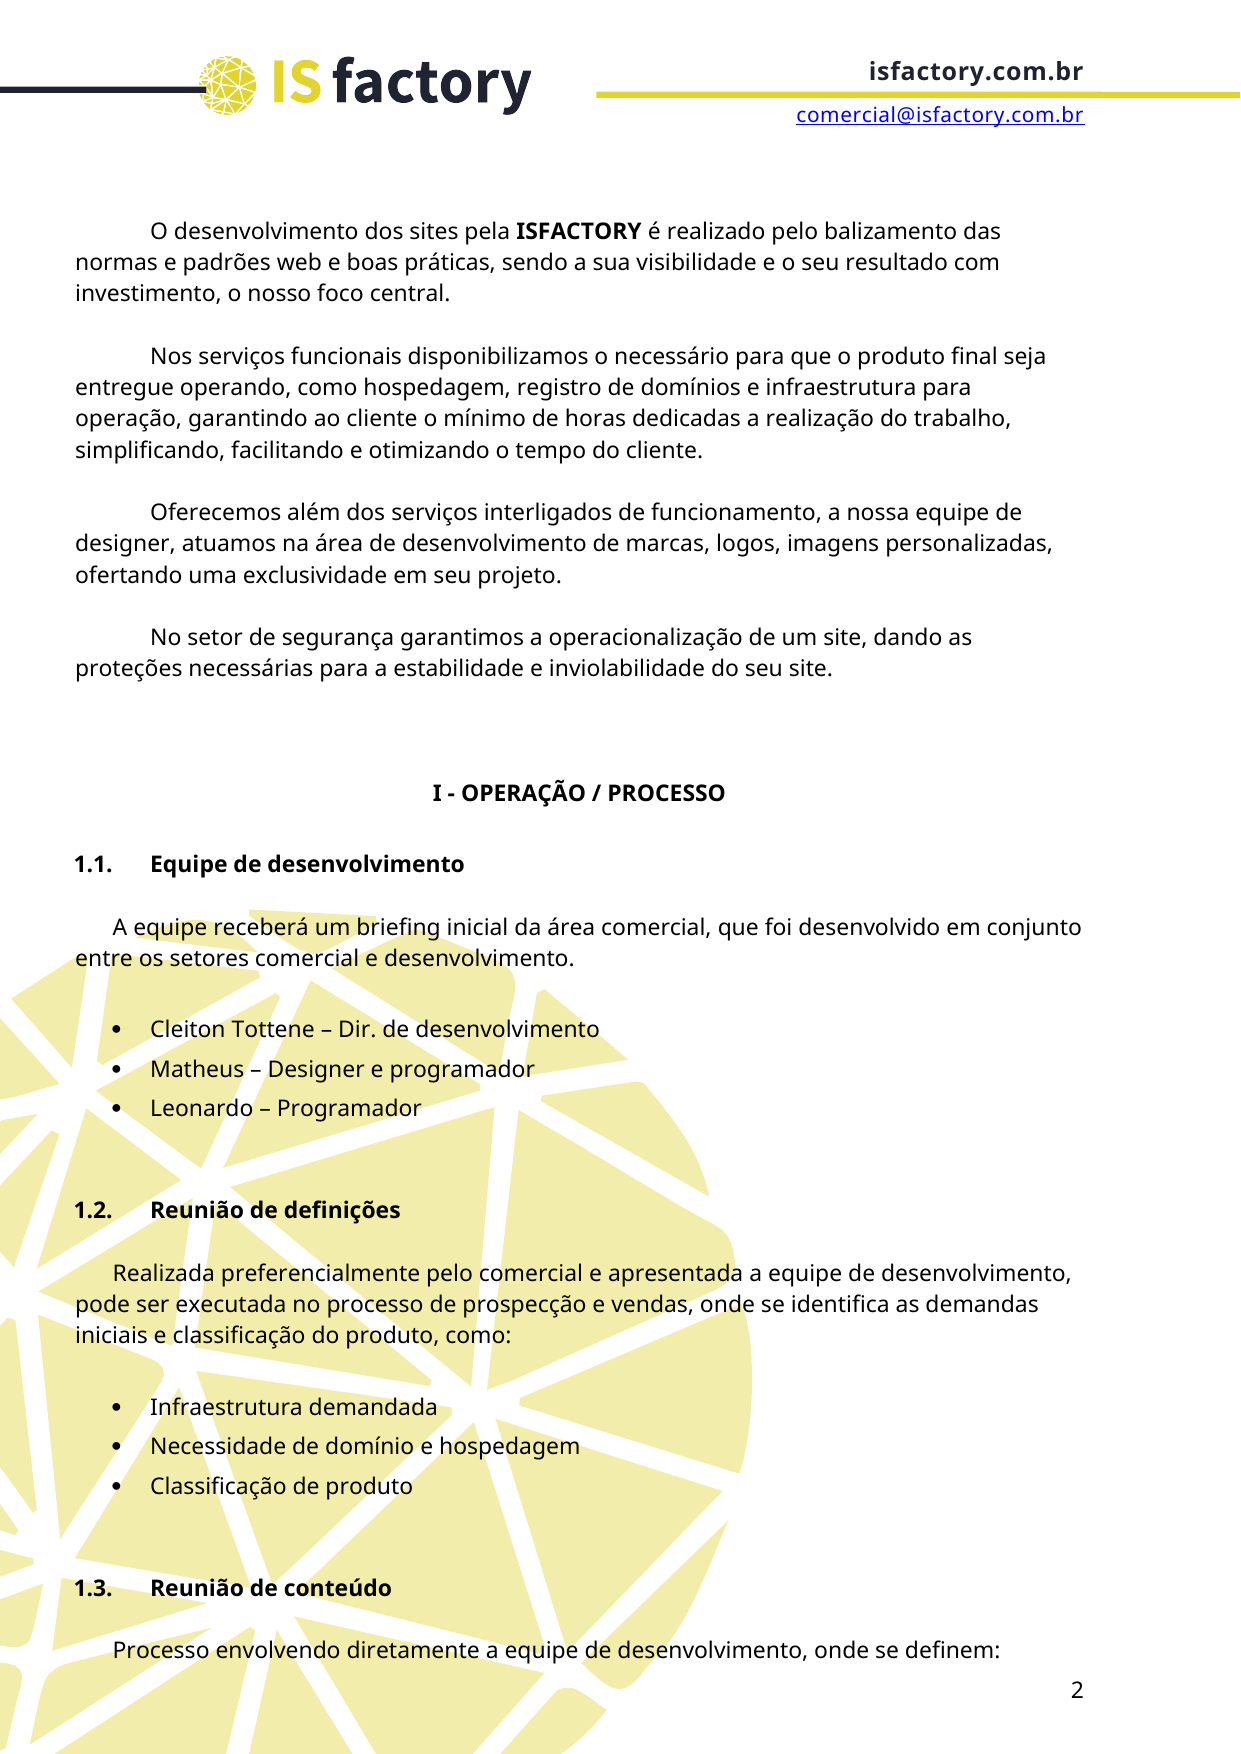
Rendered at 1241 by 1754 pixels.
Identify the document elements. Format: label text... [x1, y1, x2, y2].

list Equipe de desenvolvimento [112, 848, 1083, 879]
list Matheus – Designer e programador [112, 1053, 1083, 1084]
list Necessidade de domínio e hospedagem [112, 1430, 1083, 1461]
text I - OPERAÇÃO / PROCESSO [75, 777, 1083, 808]
text A equipe receberá um briefing inicial da área comercial, que foi desenvolvido em conjunto entre os setores comercial e desenvolvimento. [75, 911, 1083, 973]
text O desenvolvimento dos sites pela ISFACTORY é realizado pelo balizamento das normas e padrões web e boas práticas, sendo a sua visibilidade e o seu resultado com investimento, o nosso foco central. [75, 215, 1083, 308]
list Reunião de conteúdo [112, 1572, 1083, 1603]
text No setor de segurança garantimos a operacionalização de um site, dando as proteções necessárias para a estabilidade e inviolabilidade do seu site. [75, 621, 1083, 683]
list Infraestrutura demandada [112, 1390, 1083, 1422]
text Processo envolvendo diretamente a equipe de desenvolvimento, onde se definem: [75, 1634, 1083, 1666]
text Nos serviços funcionais disponibilizamos o necessário para que o produto final seja entregue operando, como hospedagem, registro de domínios e infraestrutura para operação, garantindo ao cliente o mínimo de horas dedicadas a realização do trabalho, simplificando, facilitando e otimizando o tempo do cliente. [75, 340, 1083, 465]
list Classificação de produto [112, 1470, 1083, 1501]
list Cleiton Tottene – Dir. de desenvolvimento [112, 1013, 1083, 1044]
list Leonardo – Programador [112, 1092, 1083, 1123]
picture [198, 56, 532, 115]
text Oferecemos além dos serviços interligados de funcionamento, a nossa equipe de designer, atuamos na área de desenvolvimento de marcas, logos, imagens personalizadas, ofertando uma exclusividade em seu projeto. [75, 496, 1083, 590]
text Realizada preferencialmente pelo comercial e apresentada a equipe de desenvolvimento, pode ser executada no processo de prospecção e vendas, onde se identifica as demandas iniciais e classificação do produto, como: [75, 1257, 1083, 1351]
list Reunião de definições [112, 1194, 1083, 1226]
